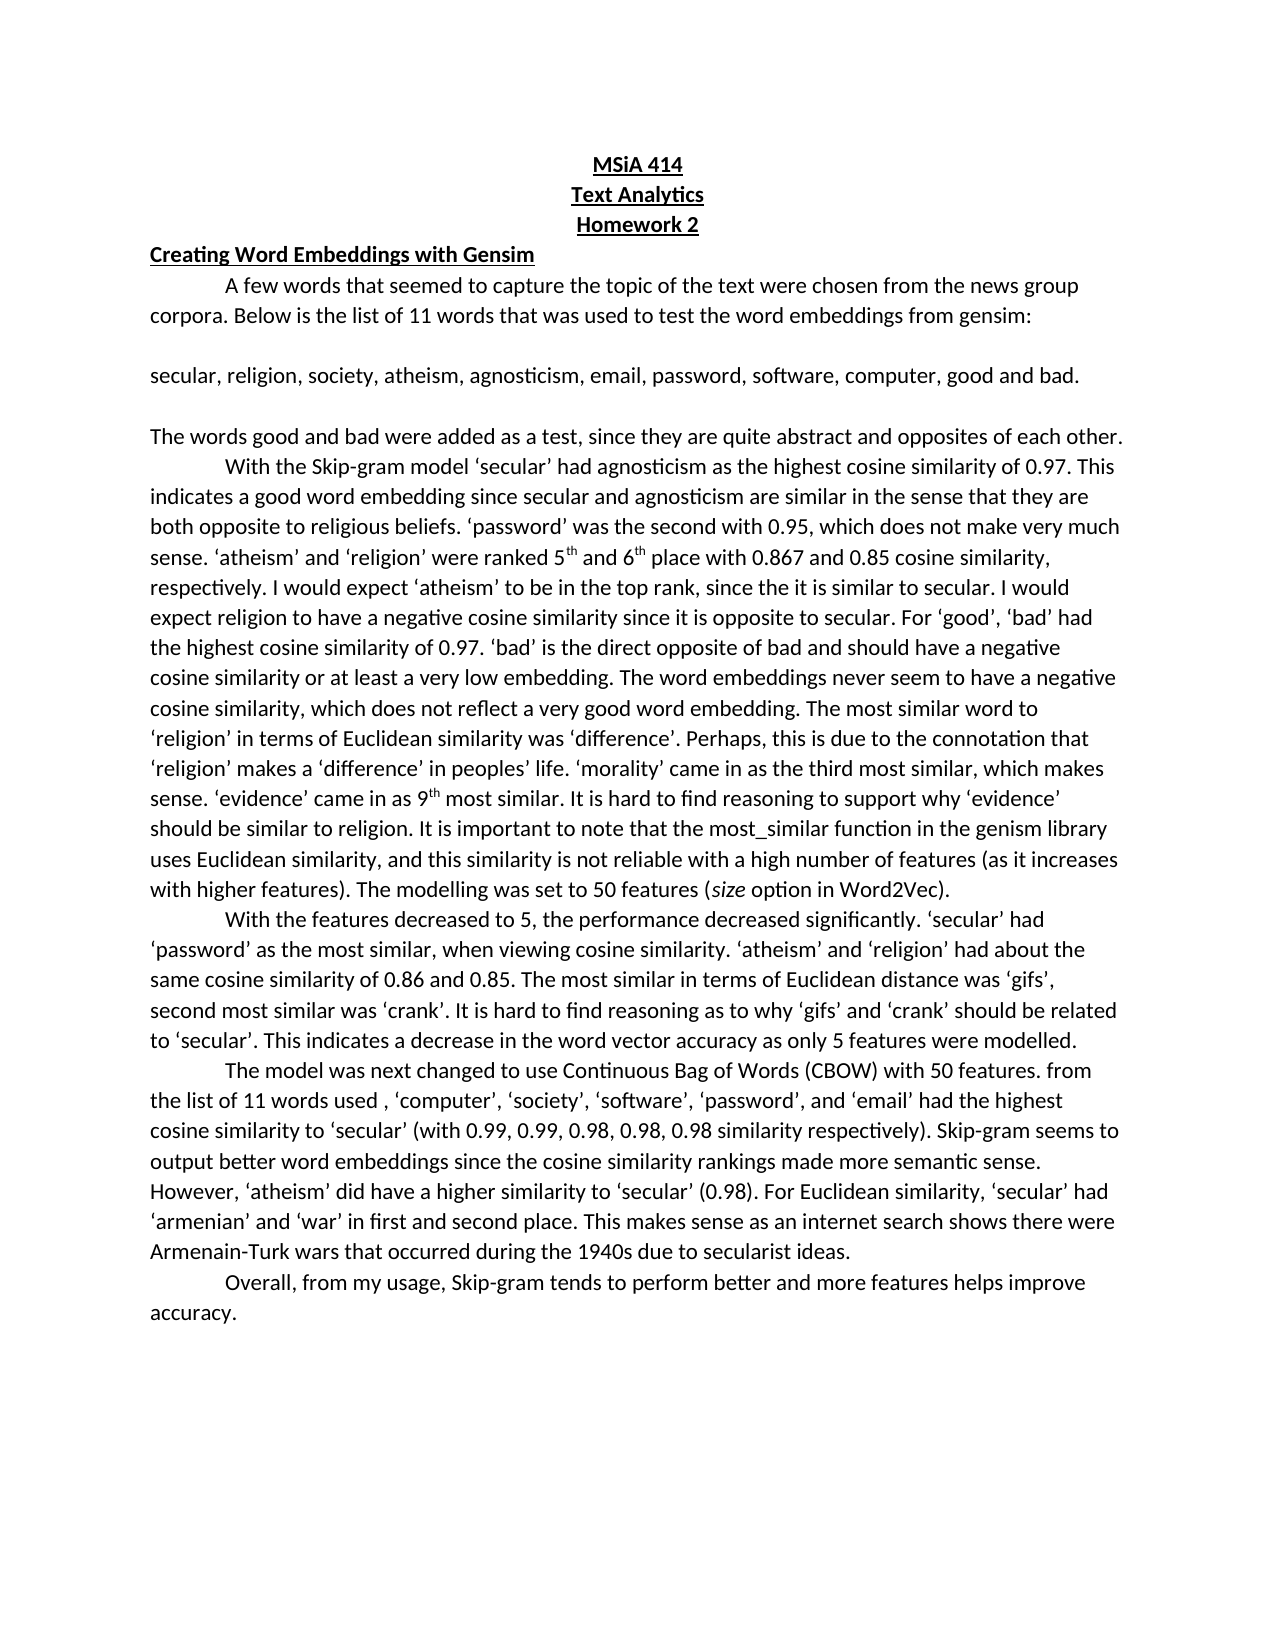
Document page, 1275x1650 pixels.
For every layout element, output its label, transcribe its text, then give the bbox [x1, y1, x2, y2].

text With the features decreased to 5, the performance decreased significantly. ‘secular’ had ‘password’ as the most similar, when viewing cosine similarity. ‘atheism’ and ‘religion’ had about the same cosine similarity of 0.86 and 0.85. The most similar in terms of Euclidean distance was ‘gifs’, second most similar was ‘crank’. It is hard to find reasoning as to why ‘gifs’ and ‘crank’ should be related to ‘secular’. This indicates a decrease in the word vector accuracy as only 5 features were modelled. [150, 905, 1125, 1054]
text With the Skip-gram model ‘secular’ had agnosticism as the highest cosine similarity of 0.97. This indicates a good word embedding since secular and agnosticism are similar in the sense that they are both opposite to religious beliefs. ‘password’ was the second with 0.95, which does not make very much sense. ‘atheism’ and ‘religion’ were ranked 5th and 6th place with 0.867 and 0.85 cosine similarity, respectively. I would expect ‘atheism’ to be in the top rank, since the it is similar to secular. I would expect religion to have a negative cosine similarity since it is opposite to secular. For ‘good’, ‘bad’ had the highest cosine similarity of 0.97. ‘bad’ is the direct opposite of bad and should have a negative cosine similarity or at least a very low embedding. The word embeddings never seem to have a negative cosine similarity, which does not reflect a very good word embedding. The most similar word to ‘religion’ in terms of Euclidean similarity was ‘difference’. Perhaps, this is due to the connotation that ‘religion’ makes a ‘difference’ in peoples’ life. ‘morality’ came in as the third most similar, which makes sense. ‘evidence’ came in as 9th most similar. It is hard to find reasoning to support why ‘evidence’ should be similar to religion. It is important to note that the most_similar function in the genism library uses Euclidean similarity, and this similarity is not reliable with a high number of features (as it increases with higher features). The modelling was set to 50 features (size option in Word2Vec). [150, 452, 1125, 903]
text A few words that seemed to capture the topic of the text were chosen from the news group corpora. Below is the list of 11 words that was used to test the word embeddings from gensim: [150, 271, 1125, 329]
text Creating Word Embeddings with Gensim [150, 241, 1125, 269]
text Homework 2 [150, 210, 1125, 238]
text Overall, from my usage, Skip-gram tends to perform better and more features helps improve accuracy. [150, 1268, 1125, 1326]
text MSiA 414 [150, 150, 1125, 178]
text Text Analytics [150, 180, 1125, 208]
text The model was next changed to use Continuous Bag of Words (CBOW) with 50 features. from the list of 11 words used , ‘computer’, ‘society’, ‘software’, ‘password’, and ‘email’ had the highest cosine similarity to ‘secular’ (with 0.99, 0.99, 0.98, 0.98, 0.98 similarity respectively). Skip-gram seems to output better word embeddings since the cosine similarity rankings made more semantic sense. However, ‘atheism’ did have a higher similarity to ‘secular’ (0.98). For Euclidean similarity, ‘secular’ had ‘armenian’ and ‘war’ in first and second place. This makes sense as an internet search shows there were Armenain-Turk wars that occurred during the 1940s due to secularist ideas. [150, 1056, 1125, 1266]
text secular, religion, society, atheism, agnosticism, email, password, software, computer, good and bad. [150, 361, 1125, 389]
text The words good and bad were added as a test, since they are quite abstract and opposites of each other. [150, 422, 1125, 450]
